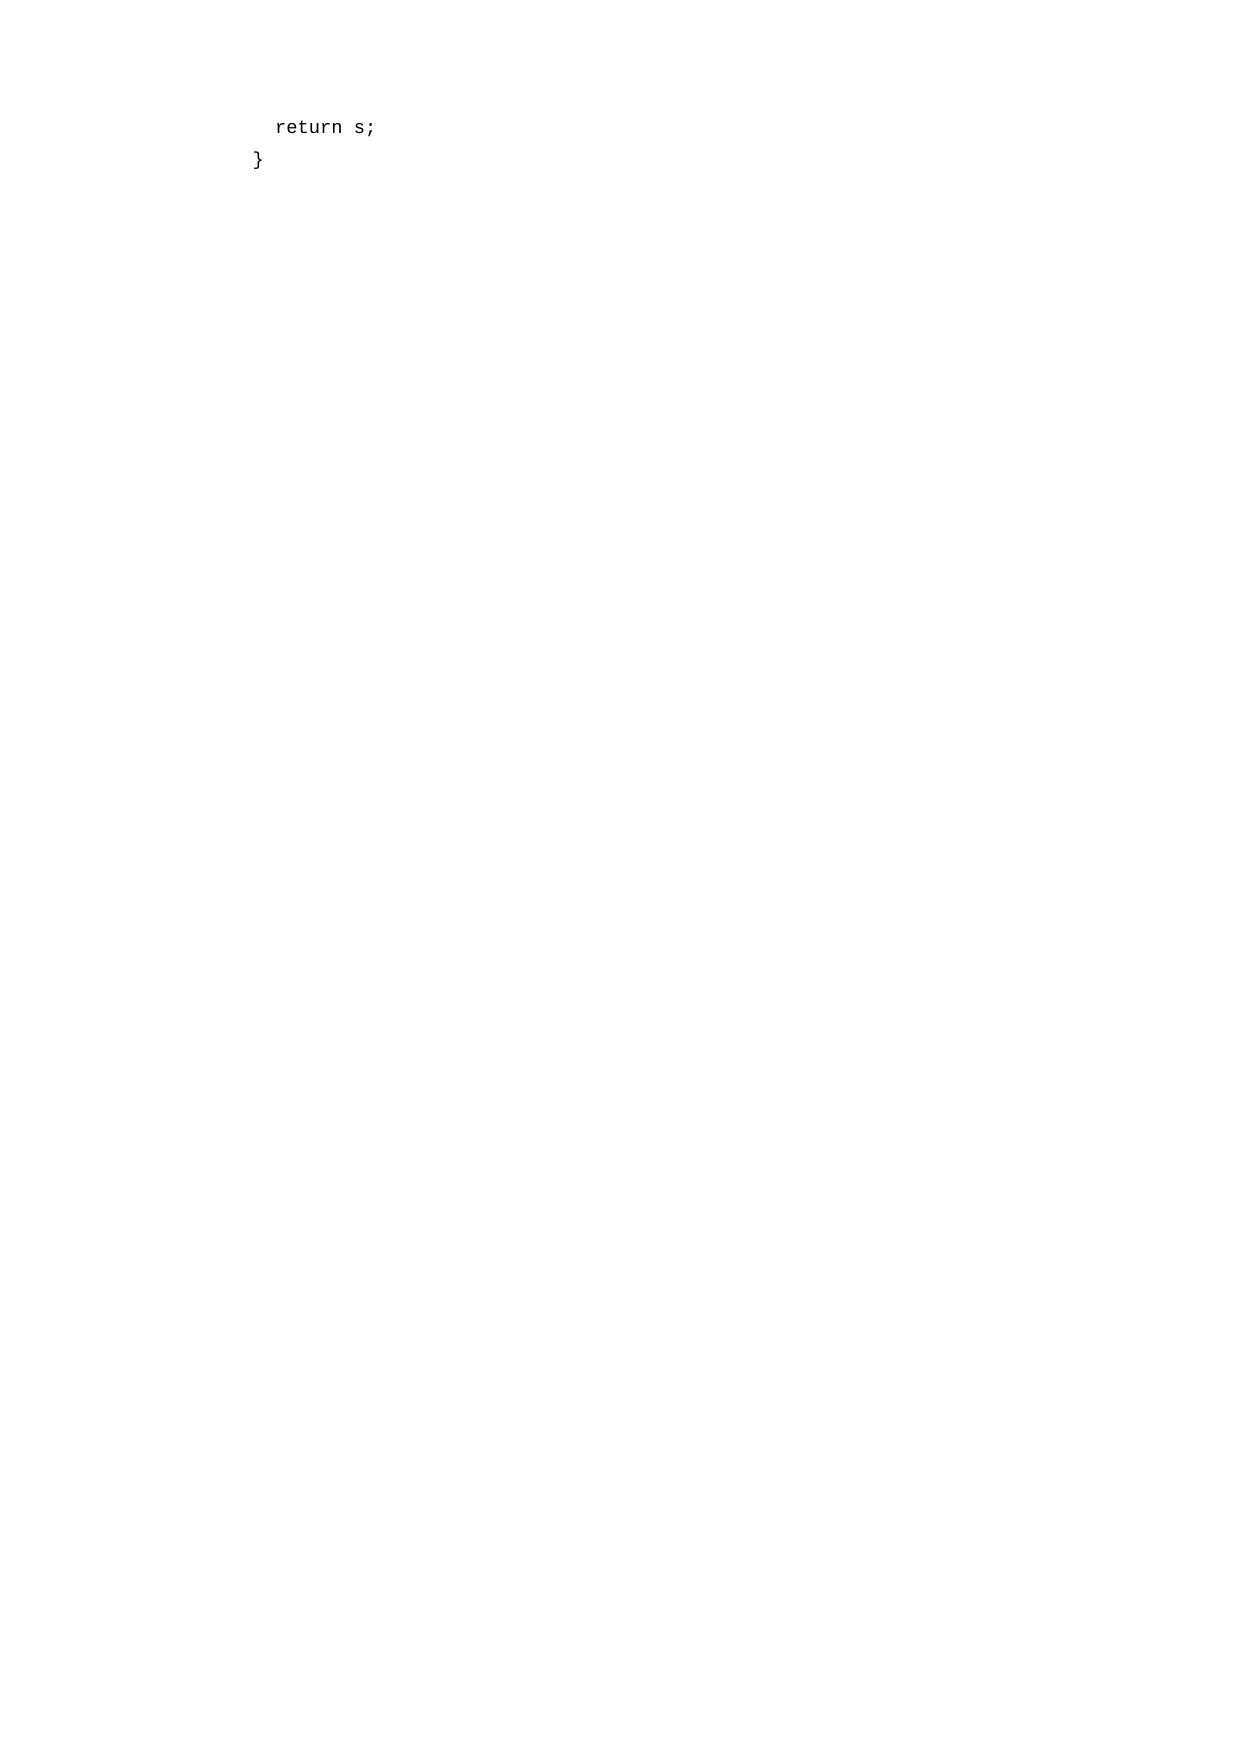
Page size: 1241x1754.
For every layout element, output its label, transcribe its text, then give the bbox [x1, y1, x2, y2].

list return s; [252, 118, 1152, 139]
list } [252, 150, 1152, 171]
